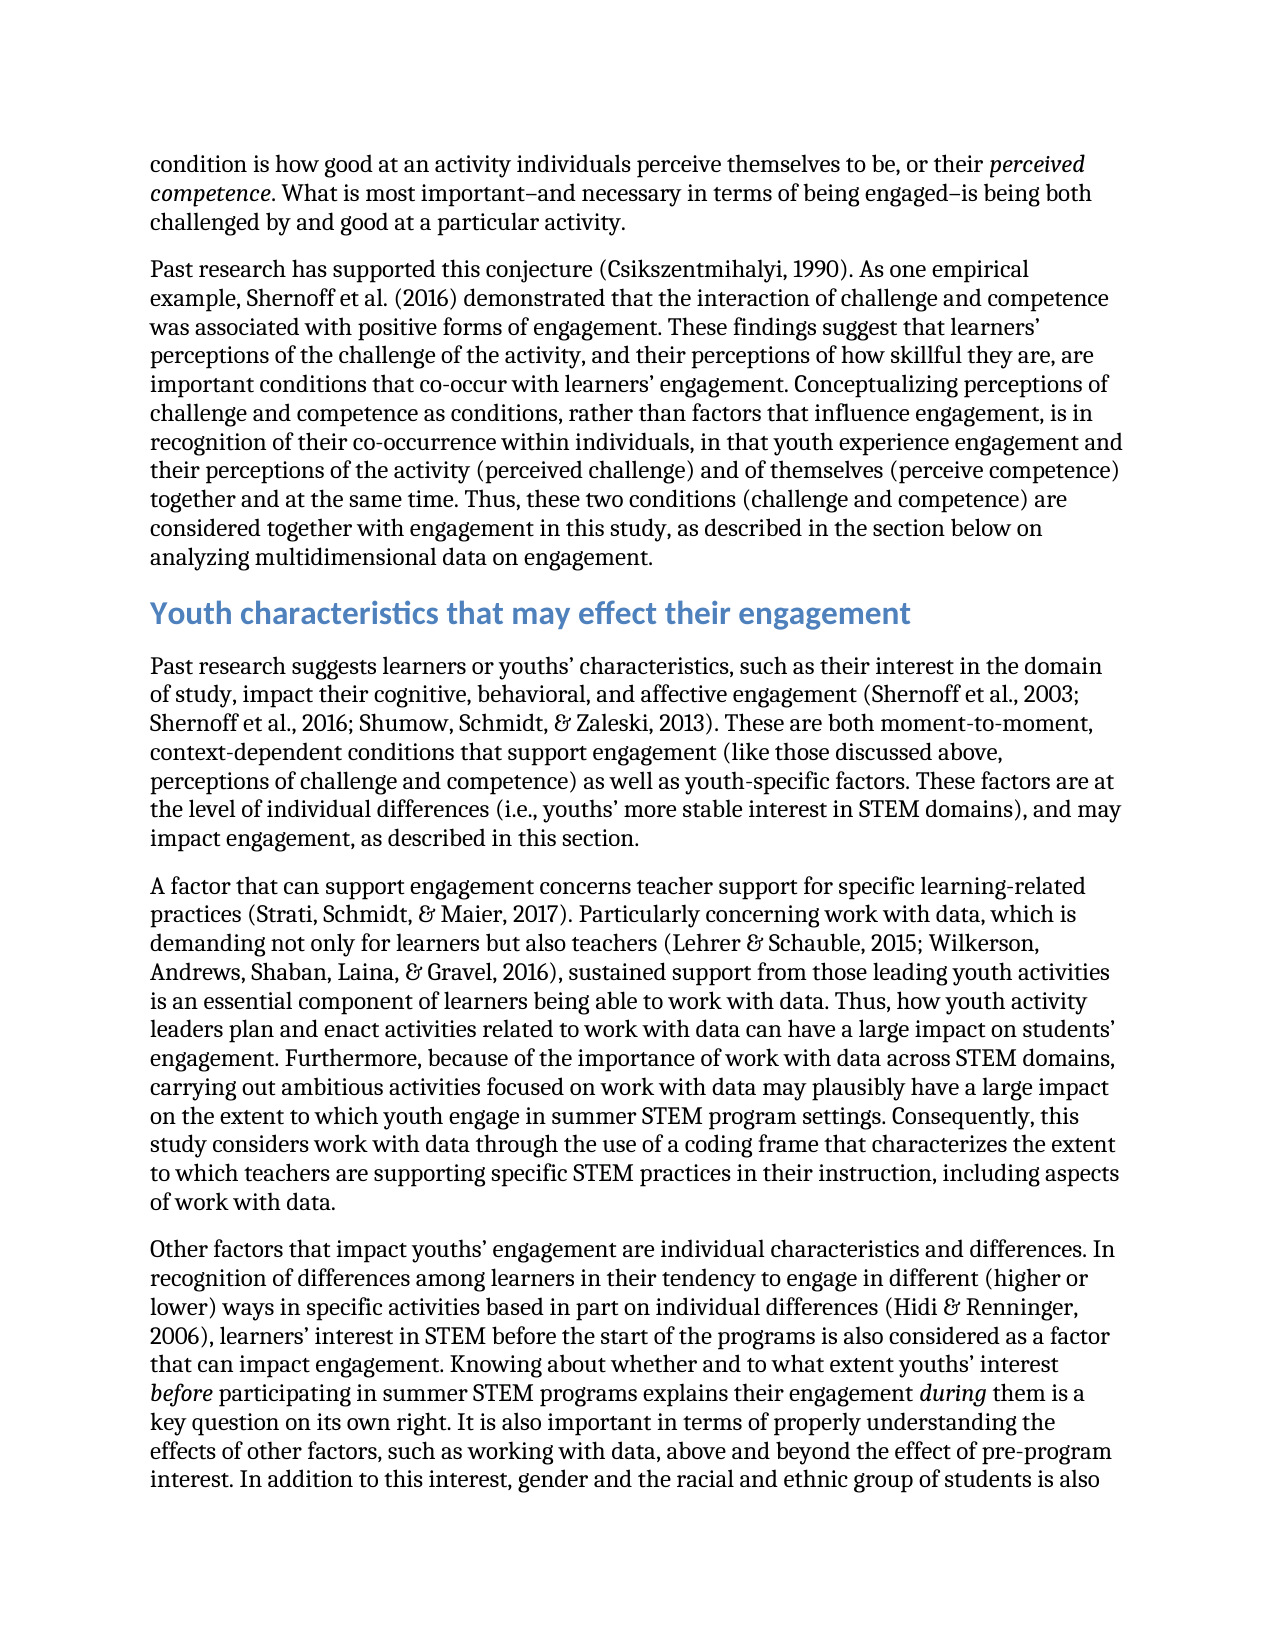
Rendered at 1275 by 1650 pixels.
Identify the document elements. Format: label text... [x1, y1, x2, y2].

text Past research has supported this conjecture (Csikszentmihalyi, 1990). As one empirical example, Shernoff et al. (2016) demonstrated that the interaction of challenge and competence was associated with positive forms of engagement. These findings suggest that learners’ perceptions of the challenge of the activity, and their perceptions of how skillful they are, are important conditions that co-occur with learners’ engagement. Conceptualizing perceptions of challenge and competence as conditions, rather than factors that influence engagement, is in recognition of their co-occurrence within individuals, in that youth experience engagement and their perceptions of the activity (perceived challenge) and of themselves (perceive competence) together and at the same time. Thus, these two conditions (challenge and competence) are considered together with engagement in this study, as described in the section below on analyzing multidimensional data on engagement. [150, 255, 1125, 571]
subtitle Youth characteristics that may effect their engagement [150, 592, 1125, 633]
text A factor that can support engagement concerns teacher support for specific learning-related practices (Strati, Schmidt, & Maier, 2017). Particularly concerning work with data, which is demanding not only for learners but also teachers (Lehrer & Schauble, 2015; Wilkerson, Andrews, Shaban, Laina, & Gravel, 2016), sustained support from those leading youth activities is an essential component of learners being able to work with data. Thus, how youth activity leaders plan and enact activities related to work with data can have a large impact on students’ engagement. Furthermore, because of the importance of work with data across STEM domains, carrying out ambitious activities focused on work with data may plausibly have a large impact on the extent to which youth engage in summer STEM program settings. Consequently, this study considers work with data through the use of a coding frame that characterizes the extent to which teachers are supporting specific STEM practices in their instruction, including aspects of work with data. [150, 872, 1125, 1217]
text Past research suggests learners or youths’ characteristics, such as their interest in the domain of study, impact their cognitive, behavioral, and affective engagement (Shernoff et al., 2003; Shernoff et al., 2016; Shumow, Schmidt, & Zaleski, 2013). These are both moment-to-moment, context-dependent conditions that support engagement (like those discussed above, perceptions of challenge and competence) as well as youth-specific factors. These factors are at the level of individual differences (i.e., youths’ more stable interest in STEM domains), and may impact engagement, as described in this section. [150, 652, 1125, 853]
